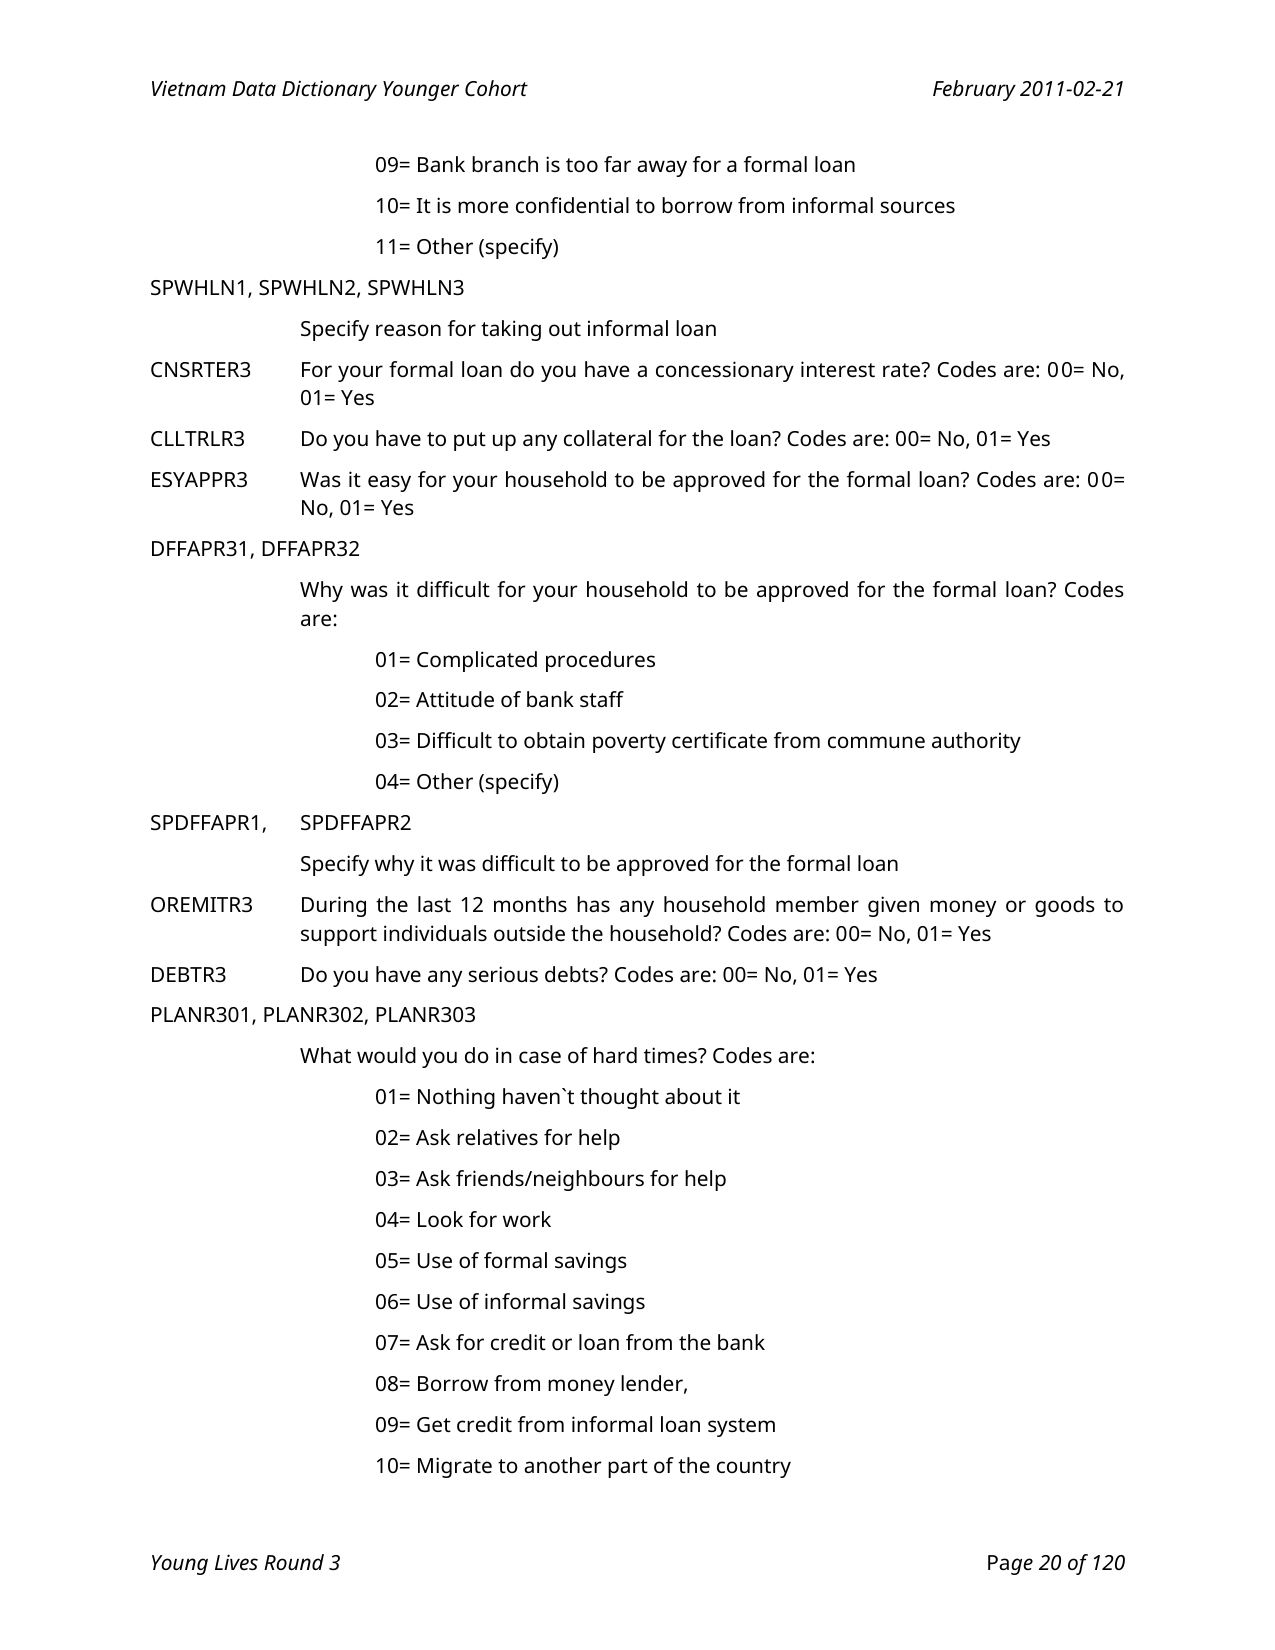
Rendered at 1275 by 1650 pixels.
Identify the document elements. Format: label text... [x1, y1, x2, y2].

text 04= Look for work [375, 1205, 1125, 1234]
text 11= Other (specify) [375, 232, 1125, 260]
text SPWHLN1, SPWHLN2, SPWHLN3 [150, 273, 1125, 301]
text DFFAPR31, DFFAPR32 [150, 534, 1125, 563]
text 06= Use of informal savings [375, 1287, 1125, 1316]
text ESYAPPR3 Was it easy for your household to be approved for the formal loan? Codes are: 00= No, 01= Yes [150, 465, 1125, 522]
text DEBTR3 Do you have any serious debts? Codes are: 00= No, 01= Yes [150, 960, 1125, 988]
text 10= It is more confidential to borrow from informal sources [375, 191, 1125, 219]
text 07= Ask for credit or loan from the bank [375, 1328, 1125, 1357]
text 03= Difficult to obtain poverty certificate from commune authority [375, 727, 1125, 755]
text PLANR301, PLANR302, PLANR303 [150, 1001, 1125, 1029]
text Specify why it was difficult to be approved for the formal loan [225, 849, 1125, 878]
text 01= Complicated procedures [375, 645, 1125, 673]
text 02= Attitude of bank staff [375, 686, 1125, 714]
text What would you do in case of hard times? Codes are: [150, 1042, 1125, 1070]
text 03= Ask friends/neighbours for help [375, 1164, 1125, 1193]
text CLLTRLR3 Do you have to put up any collateral for the loan? Codes are: 00= No, 01= Yes [150, 424, 1125, 452]
text 05= Use of formal savings [375, 1246, 1125, 1275]
text 09= Get credit from informal loan system [375, 1410, 1125, 1438]
text 02= Ask relatives for help [375, 1123, 1125, 1152]
text CNSRTER3 For your formal loan do you have a concessionary interest rate? Codes are: 00= No, 01= Yes [150, 355, 1125, 412]
text Why was it difficult for your household to be approved for the formal loan? Codes are: [300, 575, 1125, 632]
text OREMITR3 During the last 12 months has any household member given money or goods to support individuals outside the household? Codes are: 00= No, 01= Yes [150, 890, 1125, 947]
text 04= Other (specify) [375, 767, 1125, 796]
text SPDFFAPR1, SPDFFAPR2 [150, 808, 1125, 837]
text 10= Migrate to another part of the country [375, 1451, 1125, 1479]
text 01= Nothing haven`t thought about it [375, 1082, 1125, 1111]
text 09= Bank branch is too far away for a formal loan [375, 150, 1125, 178]
text 08= Borrow from money lender, [375, 1369, 1125, 1397]
text Specify reason for taking out informal loan [225, 314, 1125, 342]
